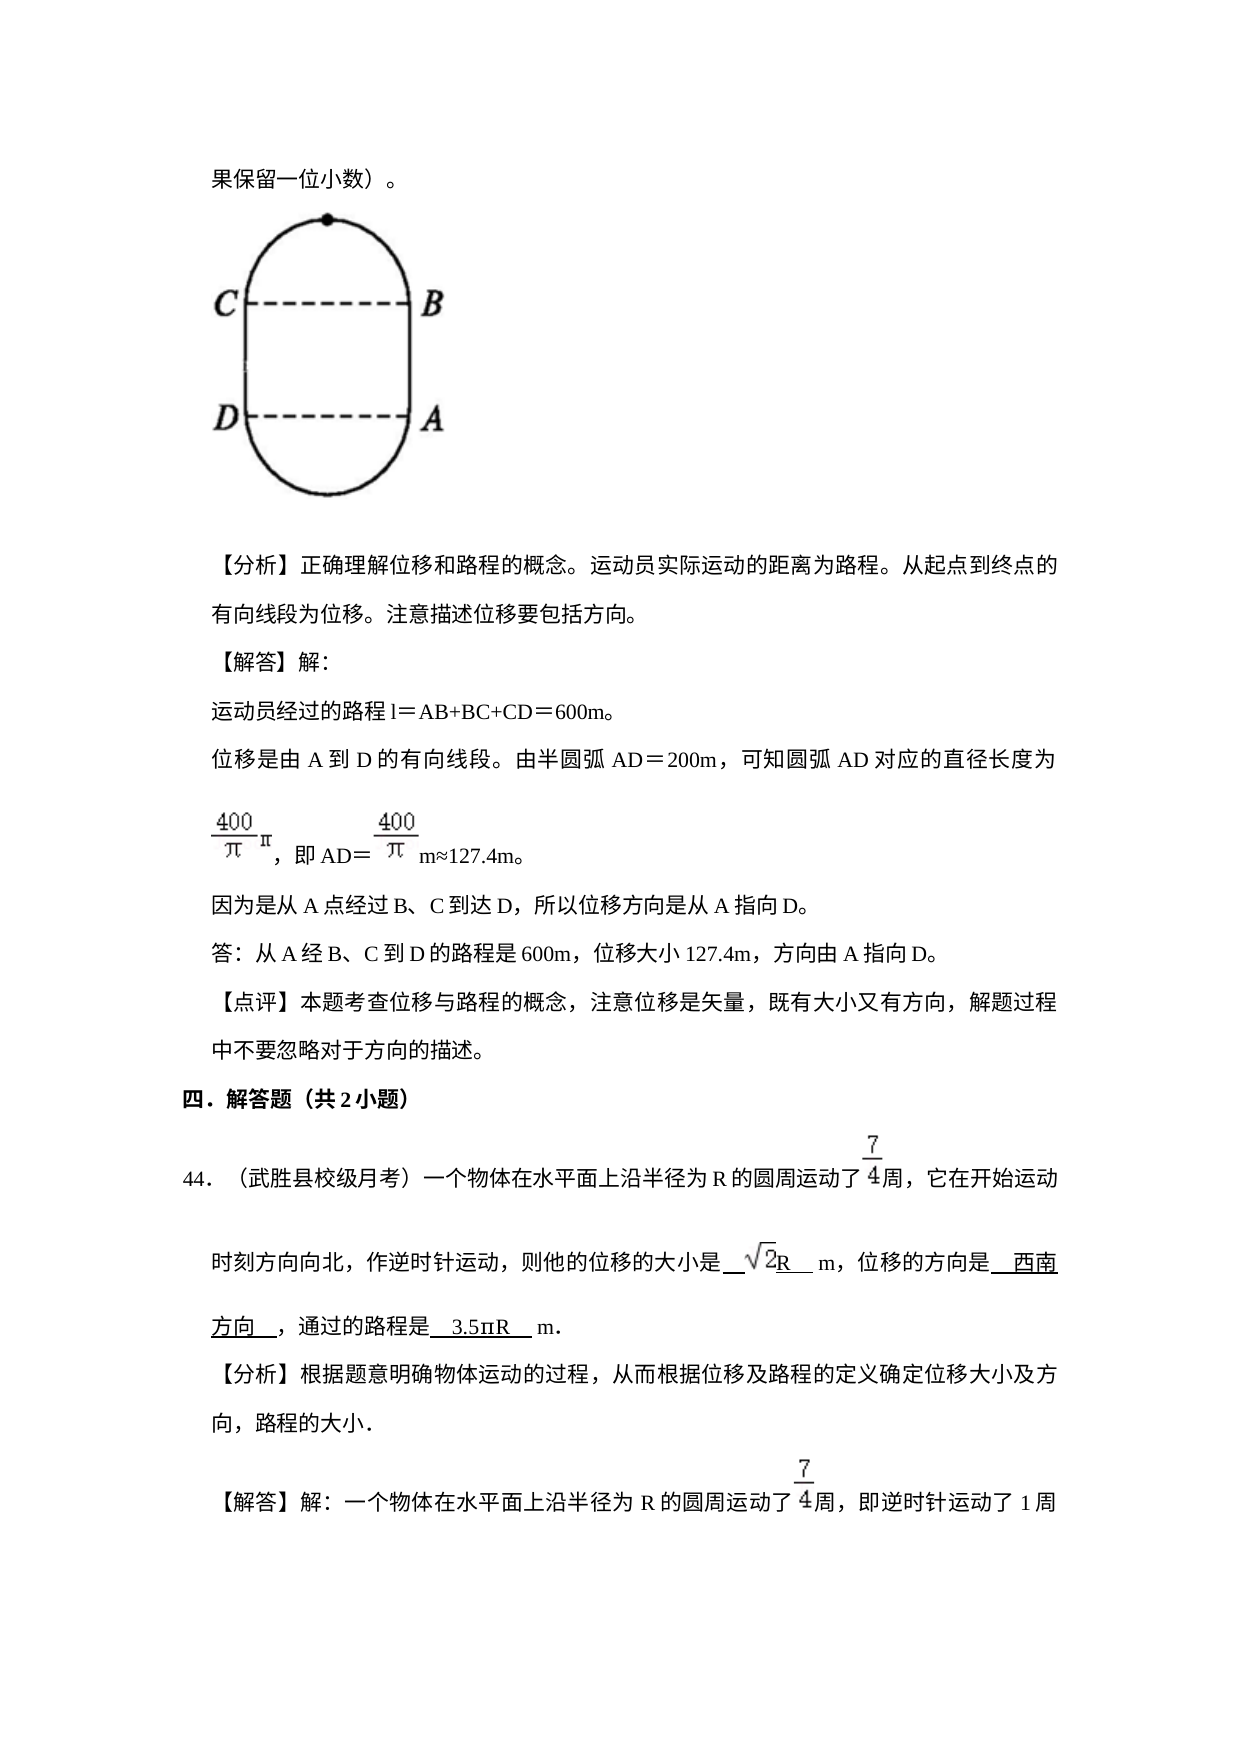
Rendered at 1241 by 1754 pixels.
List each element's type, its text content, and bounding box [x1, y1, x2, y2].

text 四．解答题（共2小题） [183, 1081, 1058, 1114]
text 44．（武胜县校级月考）一个物体在水平面上沿半径为R的圆周运动了周，它在开始运动时刻方向向北，作逆时针运动，则他的位移的大小是 R m，位移的方向是 西南方向 ，通过的路程是 3.5πR m． [183, 1129, 1058, 1341]
picture [862, 1131, 883, 1187]
text 运动员经过的路程l＝AB+BC+CD＝600m。 [211, 693, 1058, 726]
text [211, 1454, 1058, 1519]
picture [211, 210, 449, 504]
text 答：从A经B、C到D的路程是600m，位移大小127.4m，方向由A指向D。 [211, 936, 1058, 968]
picture [211, 808, 272, 864]
text 因为是从A点经过B、C到达D，所以位移方向是从A指向D。 [211, 887, 1058, 920]
picture [793, 1455, 815, 1511]
picture [373, 808, 419, 864]
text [183, 162, 1058, 194]
text 【分析】正确理解位移和路程的概念。运动员实际运动的距离为路程。从起点到终点的有向线段为位移。注意描述位移要包括方向。 [211, 548, 1058, 629]
text 【解答】解： [211, 645, 1058, 677]
picture [744, 1242, 776, 1271]
text 【分析】根据题意明确物体运动的过程，从而根据位移及路程的定义确定位移大小及方向，路程的大小． [211, 1357, 1058, 1438]
text 位移是由A到D的有向线段。由半圆弧AD＝200m，可知圆弧AD对应的直径长度为，即AD＝m≈127.4m。 [211, 742, 1058, 872]
text 【点评】本题考查位移与路程的概念，注意位移是矢量，既有大小又有方向，解题过程中不要忽略对于方向的描述。 [211, 984, 1058, 1065]
